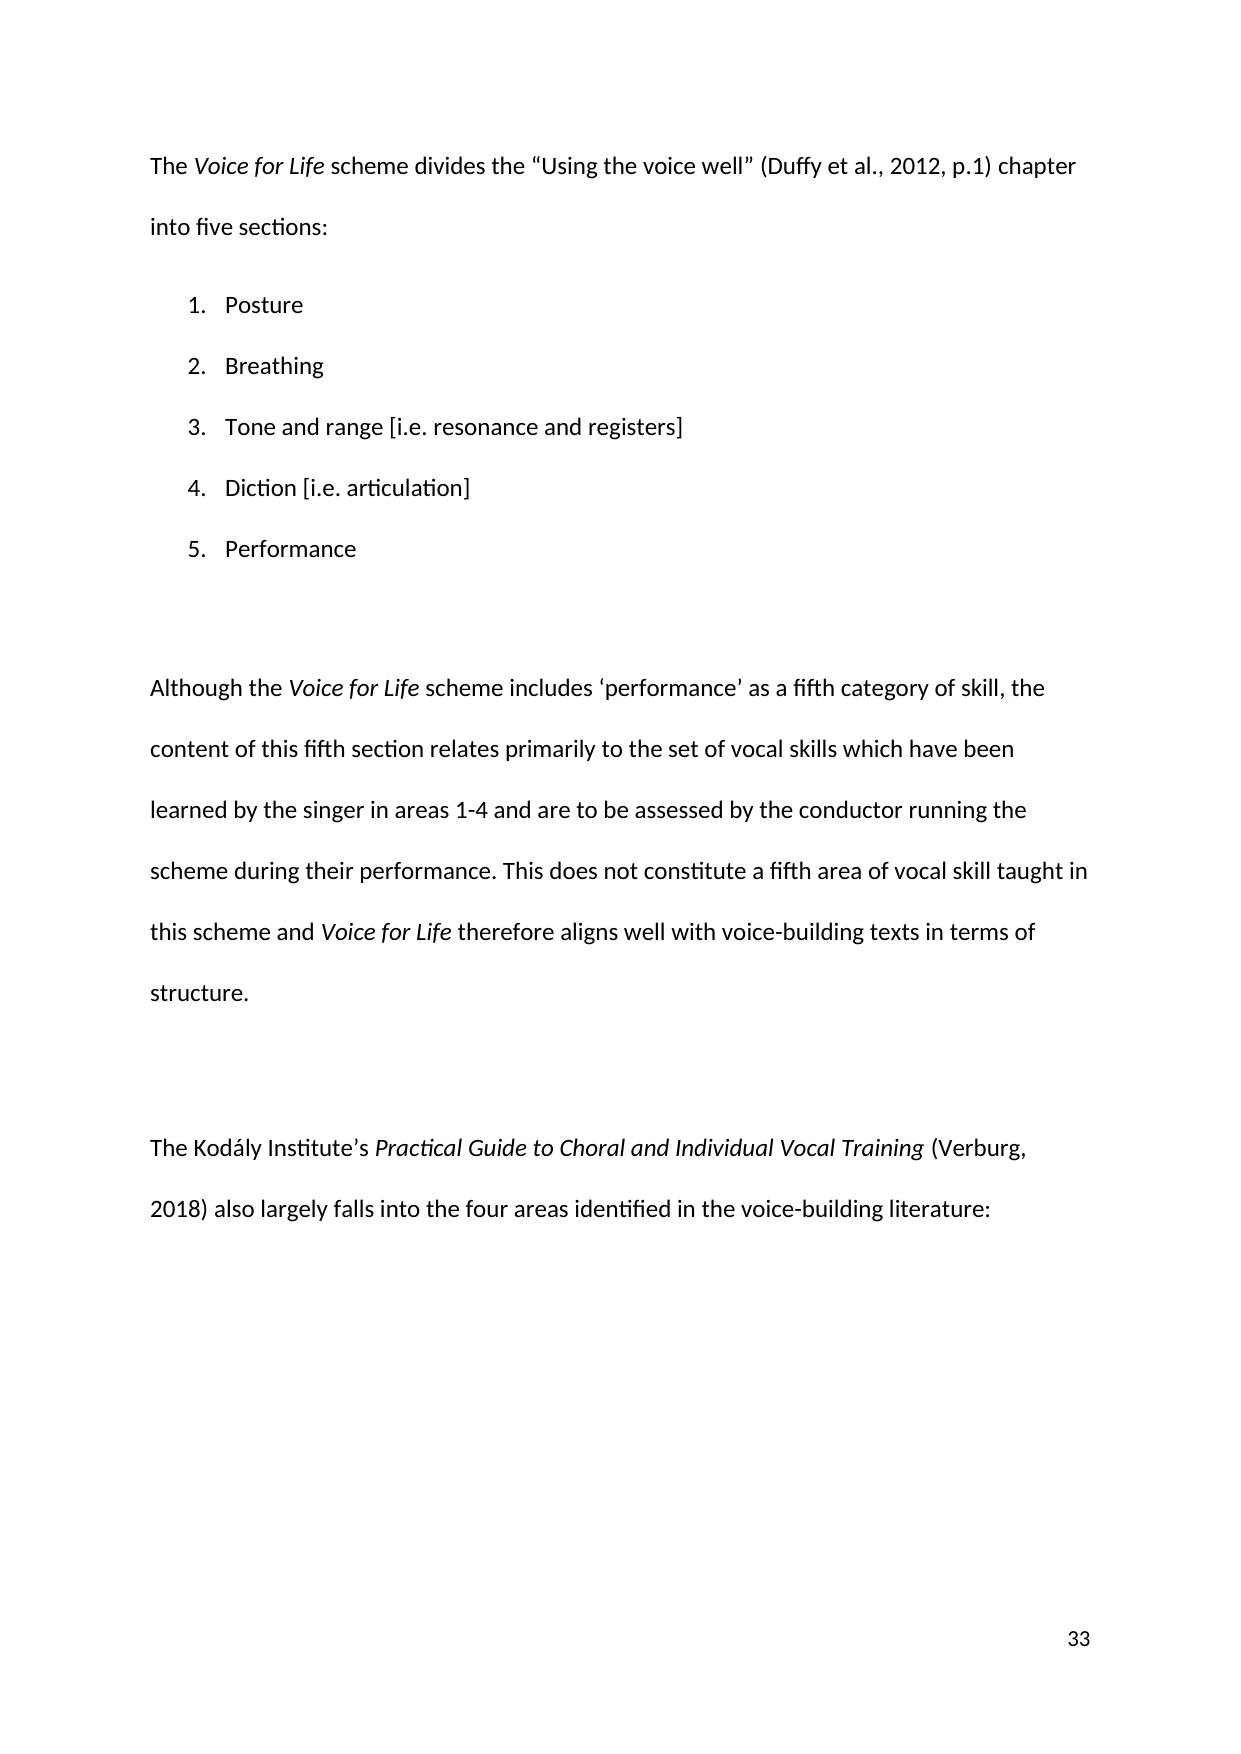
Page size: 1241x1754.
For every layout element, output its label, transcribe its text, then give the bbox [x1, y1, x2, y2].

list Tone and range [i.e. resonance and registers] [187, 411, 1090, 441]
text The Voice for Life scheme divides the “Using the voice well” (Duffy et al., 2012, p.1) chapter into five sections: [150, 150, 1090, 242]
list Performance [187, 533, 1090, 563]
list Breathing [187, 350, 1090, 380]
list Posture [187, 289, 1090, 319]
text Although the Voice for Life scheme includes ‘performance’ as a fifth category of skill, the content of this fifth section relates primarily to the set of vocal skills which have been learned by the singer in areas 1-4 and are to be assessed by the conductor running the scheme during their performance. This does not constitute a fifth area of vocal skill taught in this scheme and Voice for Life therefore aligns well with voice-building texts in terms of structure. [150, 672, 1090, 1007]
text The Kodály Institute’s Practical Guide to Choral and Individual Vocal Training (Verburg, 2018) also largely falls into the four areas identified in the voice-building literature: [150, 1132, 1090, 1224]
list Diction [i.e. articulation] [187, 472, 1090, 502]
